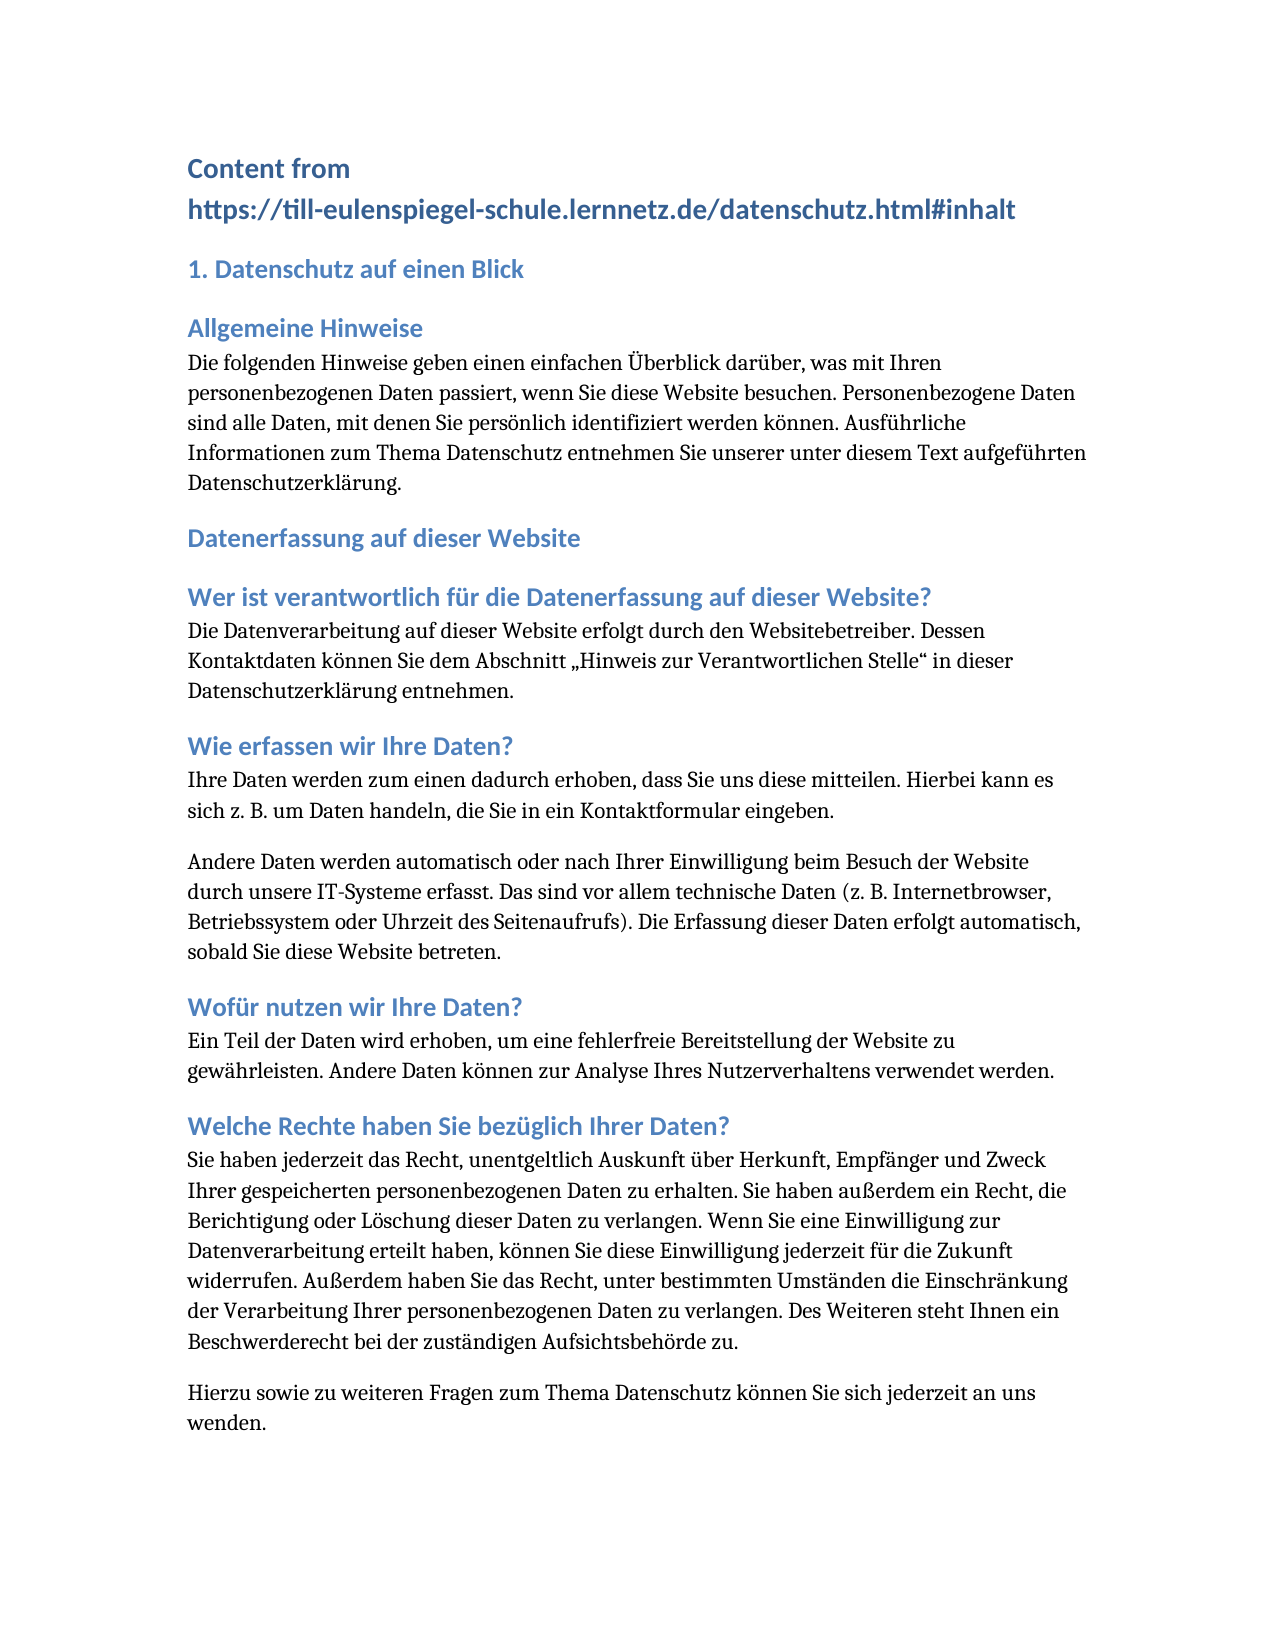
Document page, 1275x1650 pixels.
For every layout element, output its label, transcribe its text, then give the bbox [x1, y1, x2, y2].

text Andere Daten werden automatisch oder nach Ihrer Einwilligung beim Besuch der Website durch unsere IT-Systeme erfasst. Das sind vor allem technische Daten (z. B. Internetbrowser, Betriebssystem oder Uhrzeit des Seitenaufrufs). Die Erfassung dieser Daten erfolgt automatisch, sobald Sie diese Website betreten. [187, 848, 1087, 966]
subtitle Wie erfassen wir Ihre Daten? [187, 729, 1087, 762]
text Die Datenverarbeitung auf dieser Website erfolgt durch den Websitebetreiber. Dessen Kontaktdaten können Sie dem Abschnitt „Hinweis zur Verantwortlichen Stelle“ in dieser Datenschutzerklärung entnehmen. [187, 618, 1087, 705]
text Ihre Daten werden zum einen dadurch erhoben, dass Sie uns diese mitteilen. Hierbei kann es sich z. B. um Daten handeln, die Sie in ein Kontaktformular eingeben. [187, 767, 1087, 824]
subtitle Datenerfassung auf dieser Website [187, 521, 1087, 554]
text Ein Teil der Daten wird erhoben, um eine fehlerfreie Bereitstellung der Website zu gewährleisten. Andere Daten können zur Analyse Ihres Nutzerverhaltens verwendet werden. [187, 1028, 1087, 1085]
subtitle Wer ist verantwortlich für die Datenerfassung auf dieser Website? [187, 580, 1087, 613]
text Sie haben jederzeit das Recht, unentgeltlich Auskunft über Herkunft, Empfänger und Zweck Ihrer gespeicherten personenbezogenen Daten zu erhalten. Sie haben außerdem ein Recht, die Berichtigung oder Löschung dieser Daten zu verlangen. Wenn Sie eine Einwilligung zur Datenverarbeitung erteilt haben, können Sie diese Einwilligung jederzeit für die Zukunft widerrufen. Außerdem haben Sie das Recht, unter bestimmten Umständen die Einschränkung der Verarbeitung Ihrer personenbezogenen Daten zu verlangen. Des Weiteren steht Ihnen ein Beschwerderecht bei der zuständigen Aufsichtsbehörde zu. [187, 1147, 1087, 1355]
text Die folgenden Hinweise geben einen einfachen Überblick darüber, was mit Ihren personenbezogenen Daten passiert, wenn Sie diese Website besuchen. Personenbezogene Daten sind alle Daten, mit denen Sie persönlich identifiziert werden können. Ausführliche Informationen zum Thema Datenschutz entnehmen Sie unserer unter diesem Text aufgeführten Datenschutzerklärung. [187, 349, 1087, 497]
subtitle 1. Datenschutz auf einen Blick [187, 253, 1087, 286]
subtitle Wofür nutzen wir Ihre Daten? [187, 990, 1087, 1023]
subtitle Welche Rechte haben Sie bezüglich Ihrer Daten? [187, 1109, 1087, 1142]
text Hierzu sowie zu weiteren Fragen zum Thema Datenschutz können Sie sich jederzeit an uns wenden. [187, 1379, 1087, 1436]
subtitle Allgemeine Hinweise [187, 311, 1087, 344]
subtitle Content from https://till-eulenspiegel-schule.lernnetz.de/datenschutz.html#inhalt [187, 150, 1087, 227]
